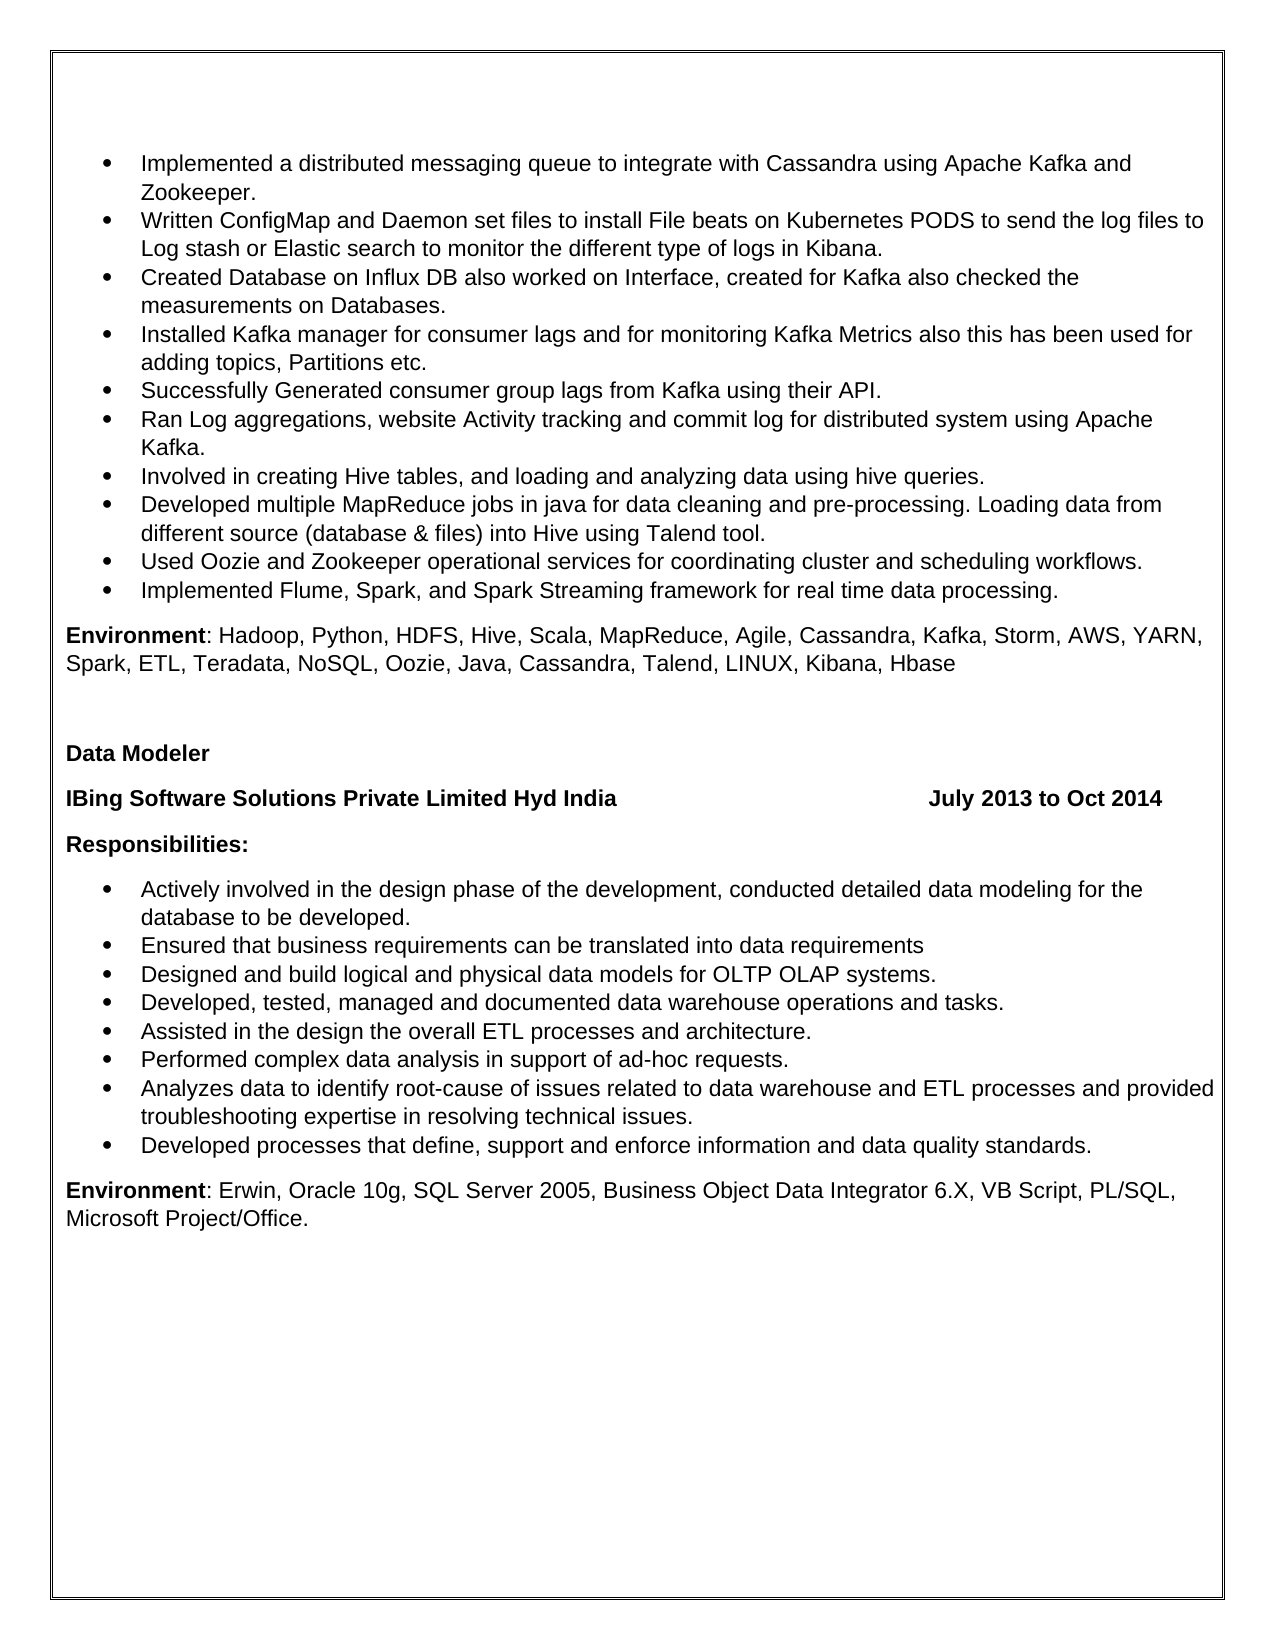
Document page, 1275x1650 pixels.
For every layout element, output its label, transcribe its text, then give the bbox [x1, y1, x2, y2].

list Developed processes that define, support and enforce information and data quality standards. [103, 1132, 1219, 1158]
text IBing Software Solutions Private Limited Hyd India July 2013 to Oct 2014 [66, 785, 1219, 812]
text Responsibilities: [66, 831, 1219, 857]
list Used Oozie and Zookeeper operational services for coordinating cluster and scheduling workflows. [103, 548, 1219, 574]
list Installed Kafka manager for consumer lags and for monitoring Kafka Metrics also this has been used for adding topics, Partitions etc. [103, 321, 1219, 375]
text Data Modeler [66, 740, 1219, 767]
list Analyzes data to identify root-cause of issues related to data warehouse and ETL processes and provided troubleshooting expertise in resolving technical issues. [103, 1075, 1219, 1129]
list Successfully Generated consumer group lags from Kafka using their API. [103, 377, 1219, 404]
list Implemented Flume, Spark, and Spark Streaming framework for real time data processing. [103, 577, 1219, 603]
list Developed, tested, managed and documented data warehouse operations and tasks. [103, 989, 1219, 1016]
list Designed and build logical and physical data models for OLTP OLAP systems. [103, 961, 1219, 987]
list Implemented a distributed messaging queue to integrate with Cassandra using Apache Kafka and Zookeeper. [103, 150, 1219, 205]
list Developed multiple MapReduce jobs in java for data cleaning and pre-processing. Loading data from different source (database & files) into Hive using Talend tool. [103, 491, 1219, 546]
list Ensured that business requirements can be translated into data requirements [103, 932, 1219, 959]
text Environment: Erwin, Oracle 10g, SQL Server 2005, Business Object Data Integrator 6.X, VB Script, PL/SQL, Microsoft Project/Office. [66, 1177, 1219, 1231]
list Performed complex data analysis in support of ad-hoc requests. [103, 1046, 1219, 1073]
list Created Database on Influx DB also worked on Interface, created for Kafka also checked the measurements on Databases. [103, 264, 1219, 318]
list Written ConfigMap and Daemon set files to install File beats on Kubernetes PODS to send the log files to Log stash or Elastic search to monitor the different type of logs in Kibana. [103, 207, 1219, 262]
list Actively involved in the design phase of the development, conducted detailed data modeling for the database to be developed. [103, 876, 1219, 930]
list Ran Log aggregations, website Activity tracking and commit log for distributed system using Apache Kafka. [103, 406, 1219, 461]
text Environment: Hadoop, Python, HDFS, Hive, Scala, MapReduce, Agile, Cassandra, Kafka, Storm, AWS, YARN, Spark, ETL, Teradata, NoSQL, Oozie, Java, Cassandra, Talend, LINUX, Kibana, Hbase [66, 622, 1219, 676]
list Assisted in the design the overall ETL processes and architecture. [103, 1018, 1219, 1044]
list Involved in creating Hive tables, and loading and analyzing data using hive queries. [103, 463, 1219, 489]
